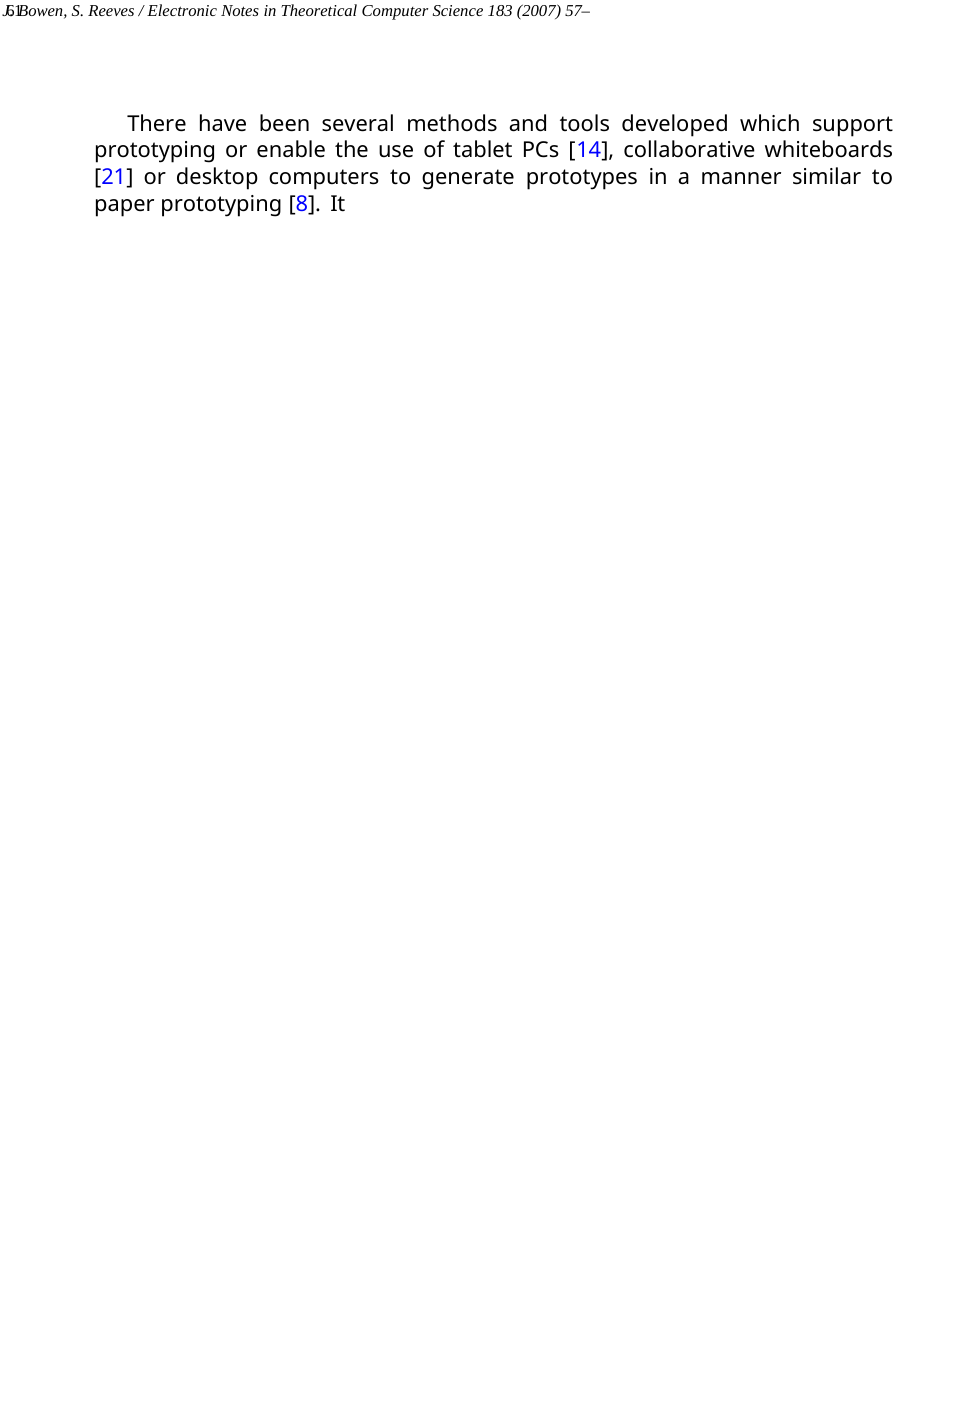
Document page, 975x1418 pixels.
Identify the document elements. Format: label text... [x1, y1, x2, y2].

text There have been several methods and tools developed which support prototyping or enable the use of tablet PCs [14], collaborative whiteboards [21] or desktop computers to generate prototypes in a manner similar to paper prototyping [8]. It [94, 110, 893, 218]
